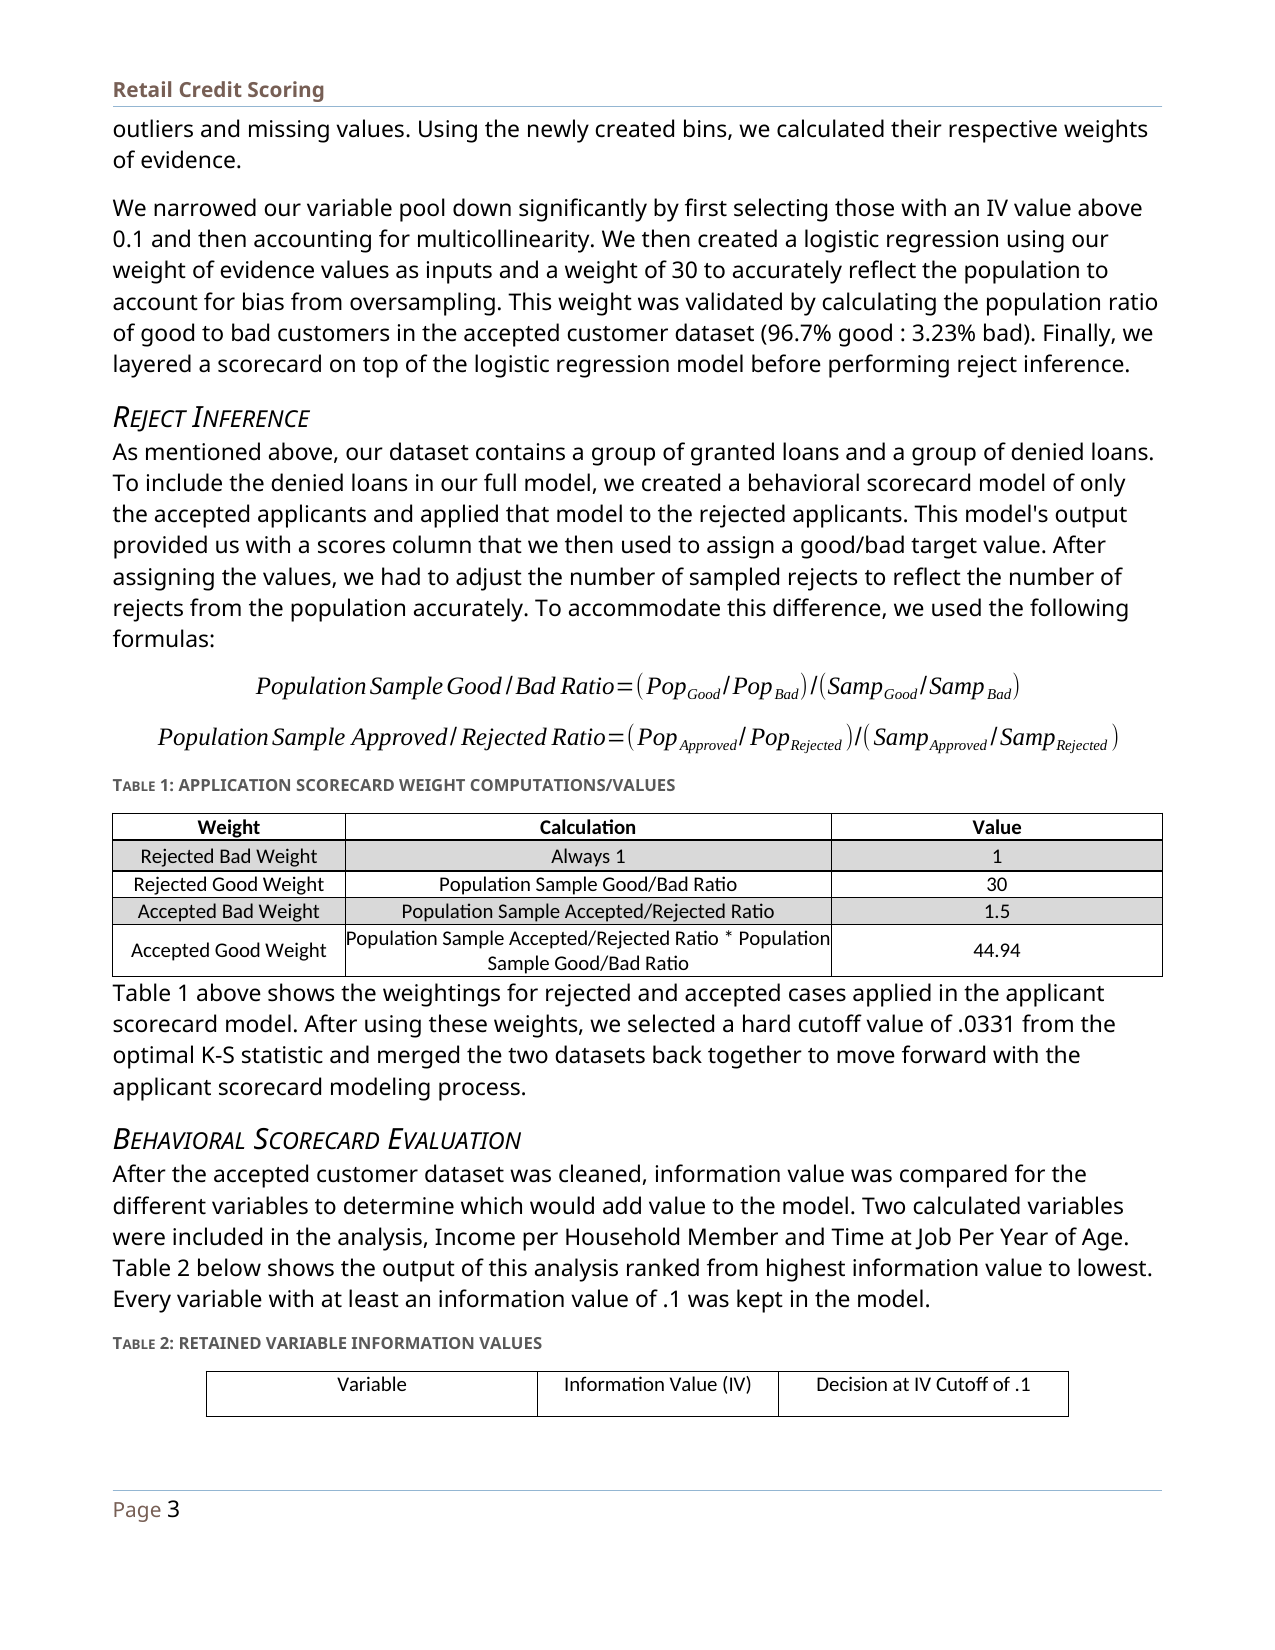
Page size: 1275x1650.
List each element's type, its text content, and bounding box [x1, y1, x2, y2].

table_header Calculation [346, 814, 831, 839]
text We narrowed our variable pool down significantly by first selecting those with an IV value above 0.1 and then accounting for multicollinearity. We then created a logistic regression using our weight of evidence values as inputs and a weight of 30 to accurately reflect the population to account for bias from oversampling. This weight was validated by calculating the population ratio of good to bad customers in the accepted customer dataset (96.7% good : 3.23% bad). Finally, we layered a scorecard on top of the logistic regression model before performing reject inference. [112, 192, 1162, 379]
table_header Decision at IV Cutoff of .1 [779, 1372, 1068, 1416]
table_cell 30 [832, 872, 1162, 897]
table_header Value [832, 814, 1162, 839]
text As mentioned above, our dataset contains a group of granted loans and a group of denied loans. To include the denied loans in our full model, we created a behavioral scorecard model of only the accepted applicants and applied that model to the rejected applicants. This model's output provided us with a scores column that we then used to assign a good/bad target value. After assigning the values, we had to adjust the number of sampled rejects to reflect the number of rejects from the population accurately. To accommodate this difference, we used the following formulas: [112, 436, 1162, 654]
table_cell Accepted Bad Weight [113, 898, 345, 924]
table_cell Rejected Good Weight [113, 872, 345, 897]
text Table 1 above shows the weightings for rejected and accepted cases applied in the applicant scorecard model. After using these weights, we selected a hard cutoff value of .0331 from the optimal K-S statistic and merged the two datasets back together to move forward with the applicant scorecard modeling process. [112, 977, 1162, 1102]
table_header Weight [113, 814, 345, 839]
table_cell 44.94 [832, 925, 1162, 976]
text Table 2: RETAINED VARIABLE INFORMATION VALUES [112, 1331, 1162, 1354]
table_header Information Value (IV) [538, 1372, 778, 1416]
table_cell Population Sample Accepted/Rejected Ratio * Population Sample Good/Bad Ratio [346, 925, 831, 976]
table_header Variable [207, 1372, 537, 1416]
table_cell 1.5 [832, 898, 1162, 924]
subtitle Behavioral Scorecard Evaluation [112, 1119, 1162, 1158]
table_cell Rejected Bad Weight [113, 841, 345, 870]
table_cell Always 1 [346, 841, 831, 870]
text After the accepted customer dataset was cleaned, information value was compared for the different variables to determine which would add value to the model. Two calculated variables were included in the analysis, Income per Household Member and Time at Job Per Year of Age. Table 2 below shows the output of this analysis ranked from highest information value to lowest. Every variable with at least an information value of .1 was kept in the model. [112, 1158, 1162, 1314]
subtitle Reject Inference [112, 396, 1162, 436]
table_cell Accepted Good Weight [113, 925, 345, 976]
table_cell Population Sample Good/Bad Ratio [346, 872, 831, 897]
table_cell 1 [832, 841, 1162, 870]
table_cell Population Sample Accepted/Rejected Ratio [346, 898, 831, 924]
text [112, 112, 1162, 175]
text Table 1: APPLICATION SCORECARD WEIGHT COMPUTATIONS/VALUES [112, 773, 1162, 796]
